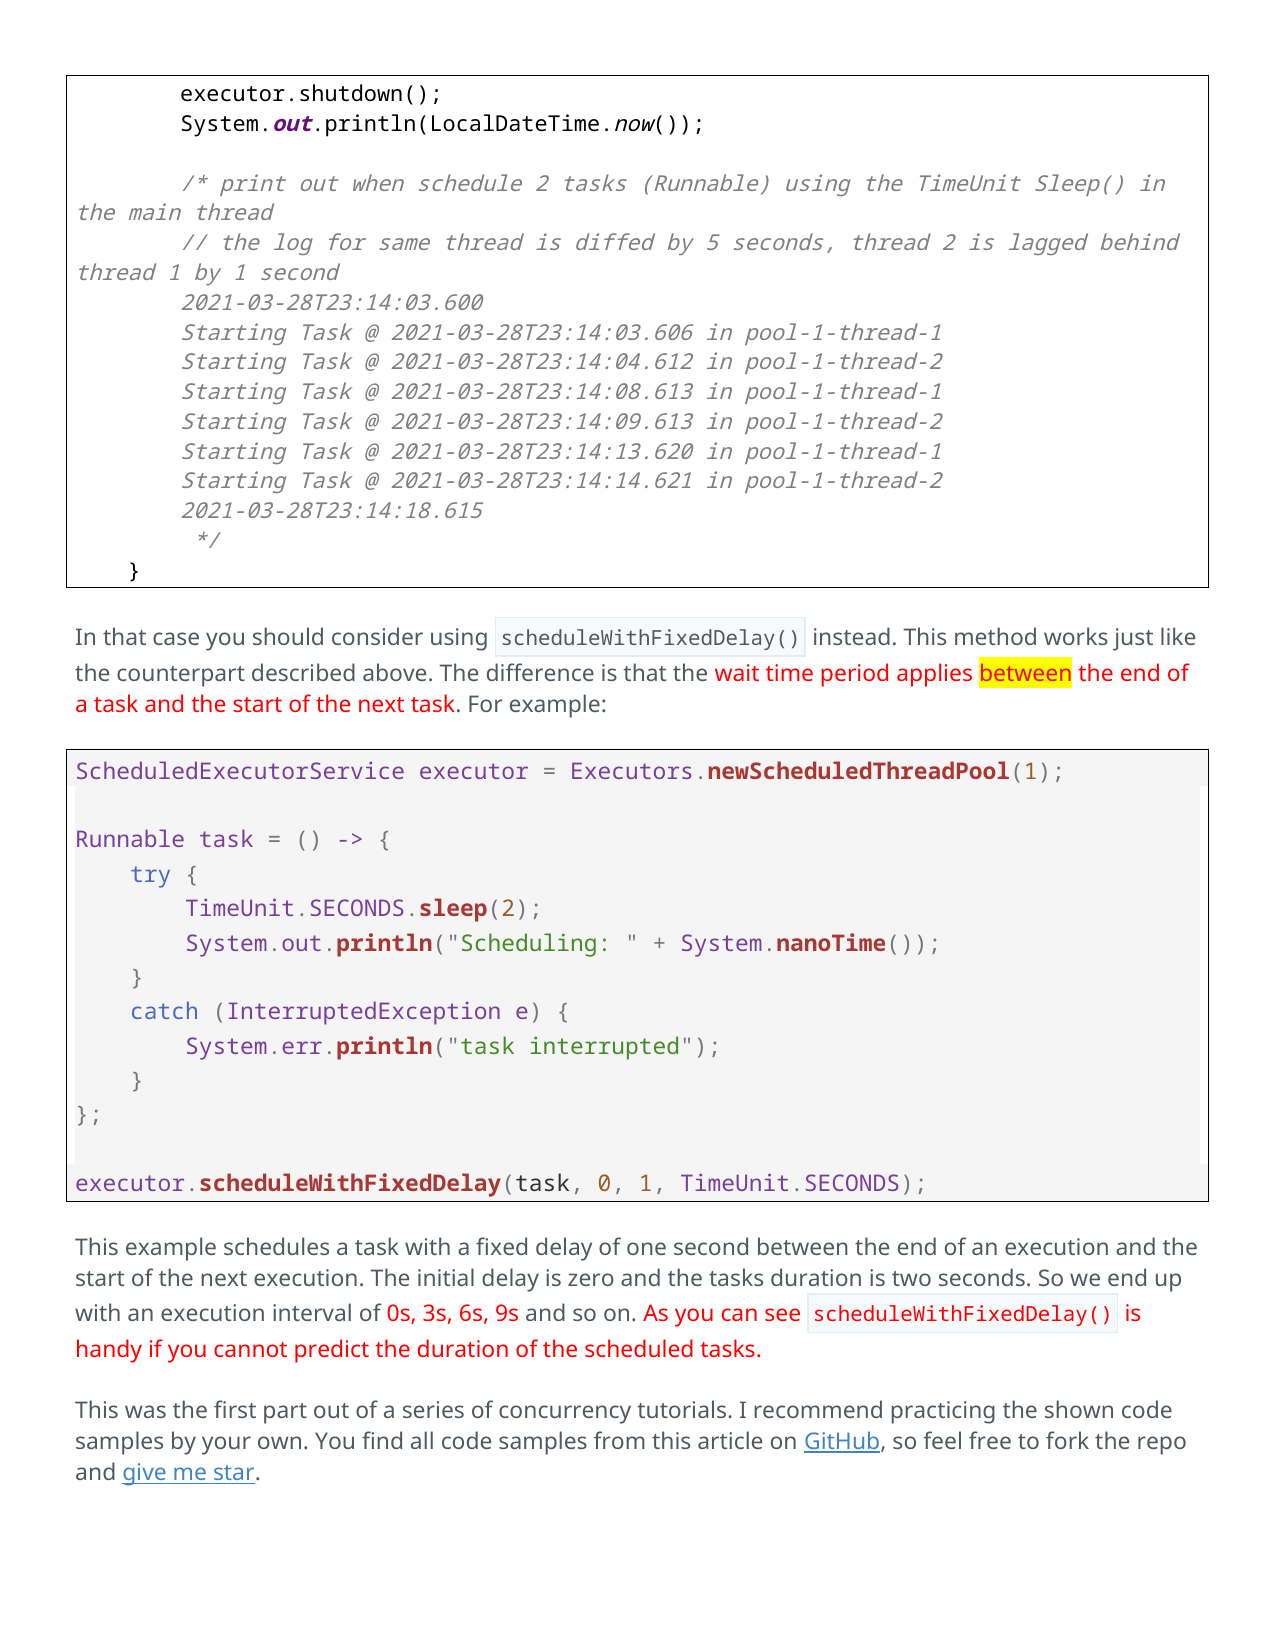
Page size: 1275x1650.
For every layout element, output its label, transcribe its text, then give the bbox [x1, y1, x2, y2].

text This was the first part out of a series of concurrency tutorials. I recommend practicing the shown code samples by your own. You find all code samples from this article on GitHub, so feel free to fork the repo and give me star. [75, 1393, 1200, 1487]
text ScheduledExecutorService executor = Executors.newScheduledThreadPool(1); [67, 750, 1208, 786]
text System.err.println("task interrupted"); [75, 1027, 1200, 1061]
text executor.scheduleWithFixedDelay(task, 0, 1, TimeUnit.SECONDS); [67, 1161, 1208, 1201]
text In that case you should consider using scheduleWithFixedDelay() instead. This method works just like the counterpart described above. The difference is that the wait time period applies between the end of a task and the start of the next task. For example: [75, 617, 1200, 719]
text Runnable task = () -> { [75, 820, 1200, 855]
text } [75, 958, 1200, 992]
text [67, 76, 1208, 587]
text TimeUnit.SECONDS.sleep(2); [75, 889, 1200, 923]
text try { [75, 855, 1200, 889]
text catch (InterruptedException e) { [75, 992, 1200, 1027]
text }; [75, 1095, 1200, 1130]
text This example schedules a task with a fixed delay of one second between the end of an execution and the start of the next execution. The initial delay is zero and the tasks duration is two seconds. So we end up with an execution interval of 0s, 3s, 6s, 9s and so on. As you can see scheduleWithFixedDelay() is handy if you cannot predict the duration of the scheduled tasks. [75, 1231, 1200, 1364]
text System.out.println("Scheduling: " + System.nanoTime()); [75, 923, 1200, 958]
text } [75, 1061, 1200, 1095]
